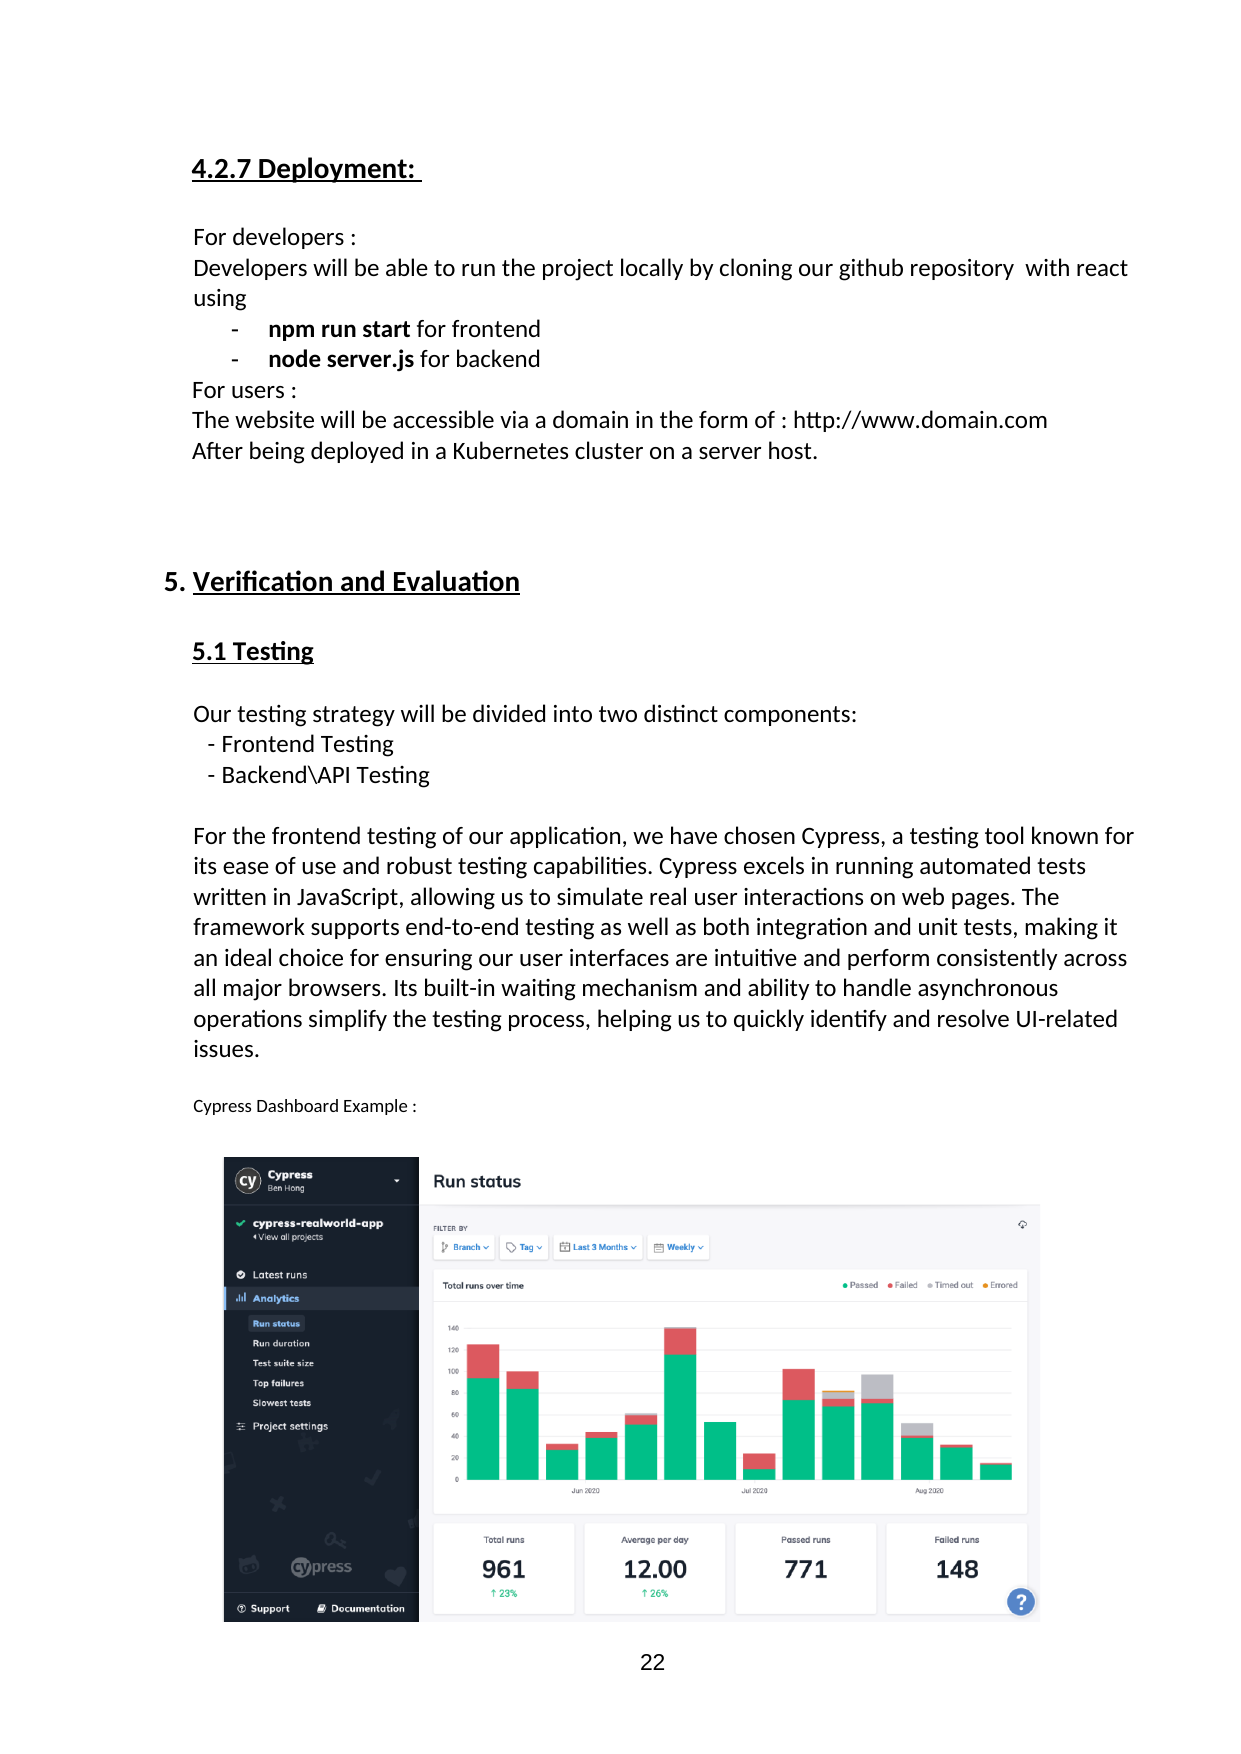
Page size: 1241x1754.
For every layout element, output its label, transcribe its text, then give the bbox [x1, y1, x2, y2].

list npm run start for frontend [231, 313, 1141, 343]
picture [222, 1157, 1041, 1622]
text The website will be accessible via a domain in the form of : http://www.domain.com [192, 404, 1141, 435]
text For users : [192, 374, 1141, 404]
list Backend\API Testing [207, 759, 1141, 789]
list node server.js for backend [231, 343, 1141, 374]
text Our testing strategy will be divided into two distinct components: [163, 698, 1141, 728]
text Developers will be able to run the project locally by cloning our github repository with react using [193, 252, 1141, 313]
text Cypress Dashboard Example : [193, 1094, 1141, 1117]
list Frontend Testing [207, 728, 1141, 759]
text 4.2.7 Deployment: [191, 150, 1141, 186]
text For developers : [193, 221, 1141, 252]
text 5.1 Testing [178, 634, 1141, 667]
text 5. Verification and Evaluation [163, 563, 1141, 599]
text After being deployed in a Kubernetes cluster on a server host. [192, 435, 1141, 465]
text For the frontend testing of our application, we have chosen Cypress, a testing tool known for its ease of use and robust testing capabilities. Cypress excels in running automated tests written in JavaScript, allowing us to simulate real user interactions on web pages. The framework supports end-to-end testing as well as both integration and unit tests, making it an ideal choice for ensuring our user interfaces are intuitive and perform consistently across all major browsers. Its built-in waiting mechanism and ability to handle asynchronous operations simplify the testing process, helping us to quickly identify and resolve UI-related issues. [193, 820, 1141, 1064]
